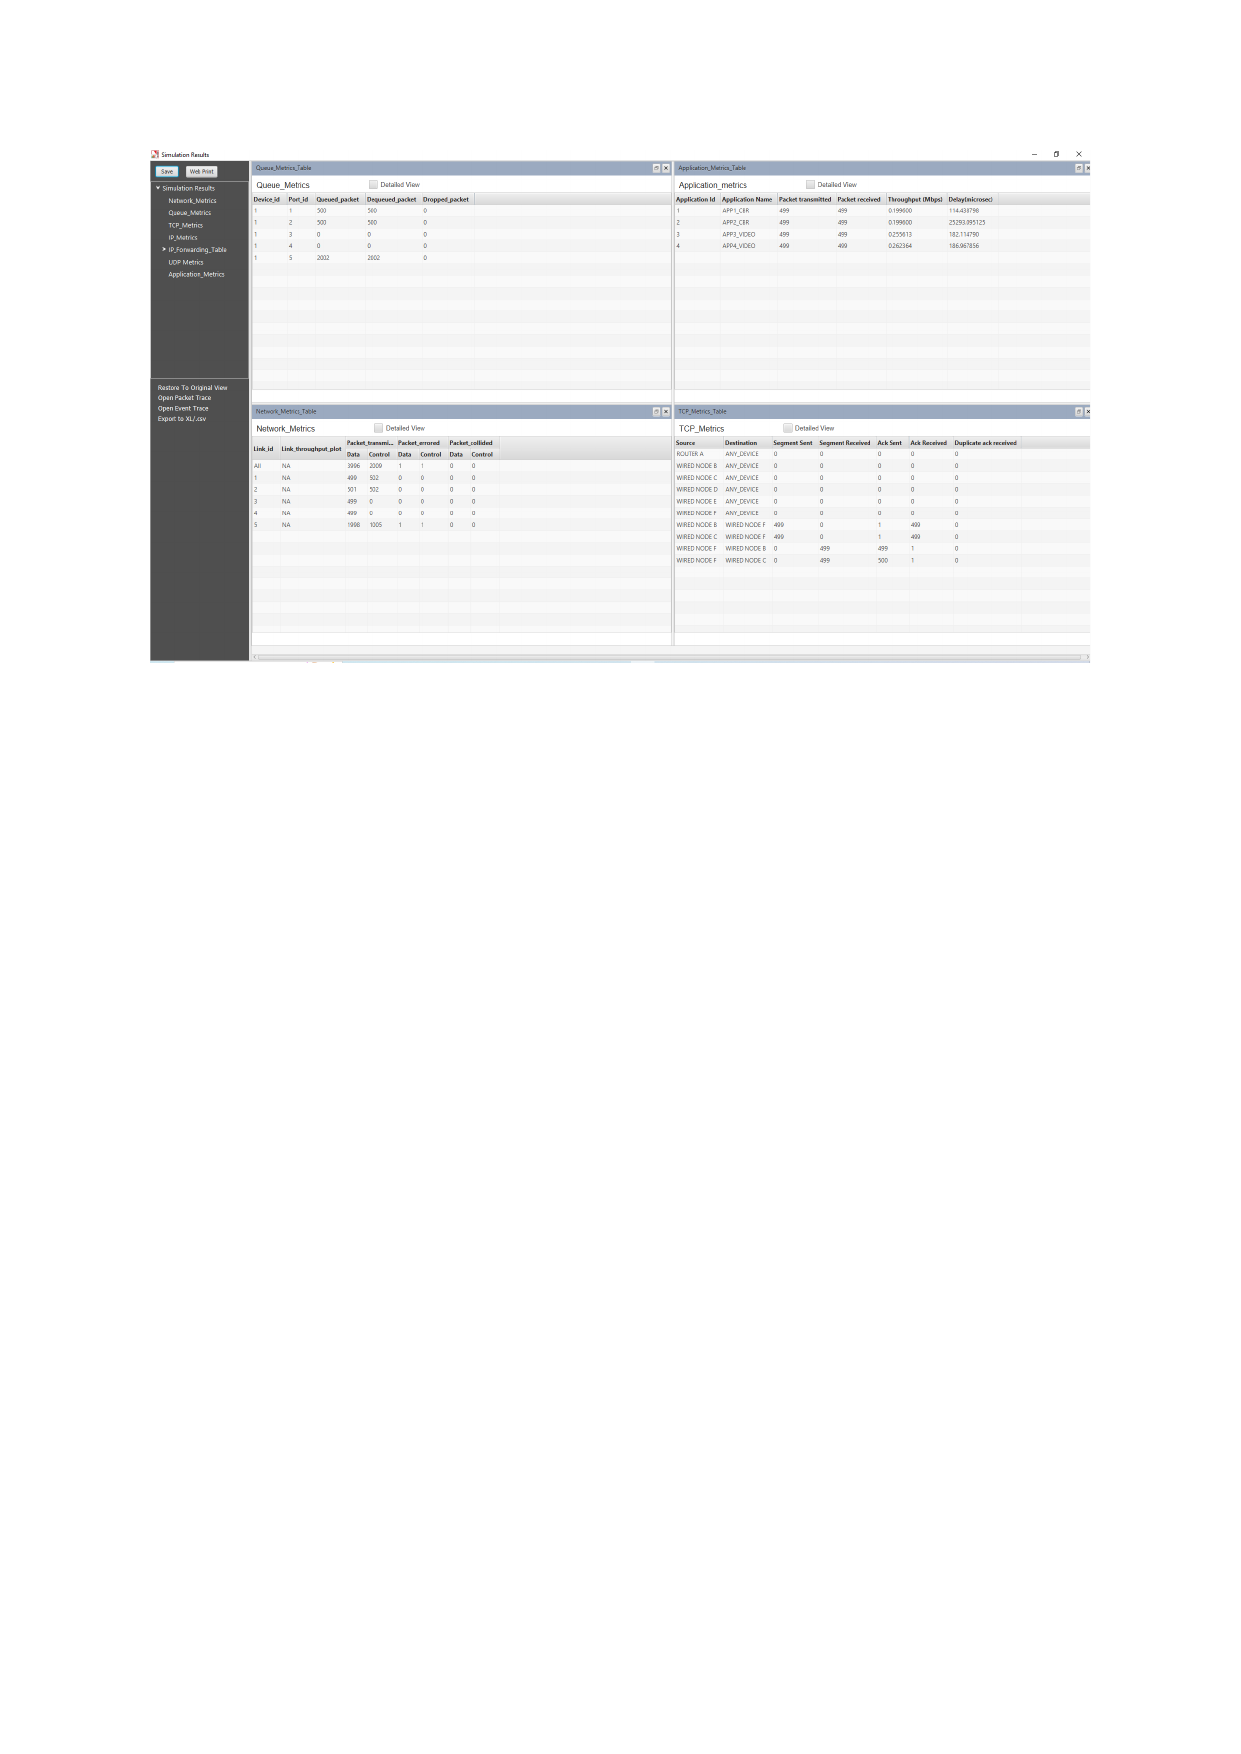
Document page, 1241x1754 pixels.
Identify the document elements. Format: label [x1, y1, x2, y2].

picture [150, 150, 1091, 663]
